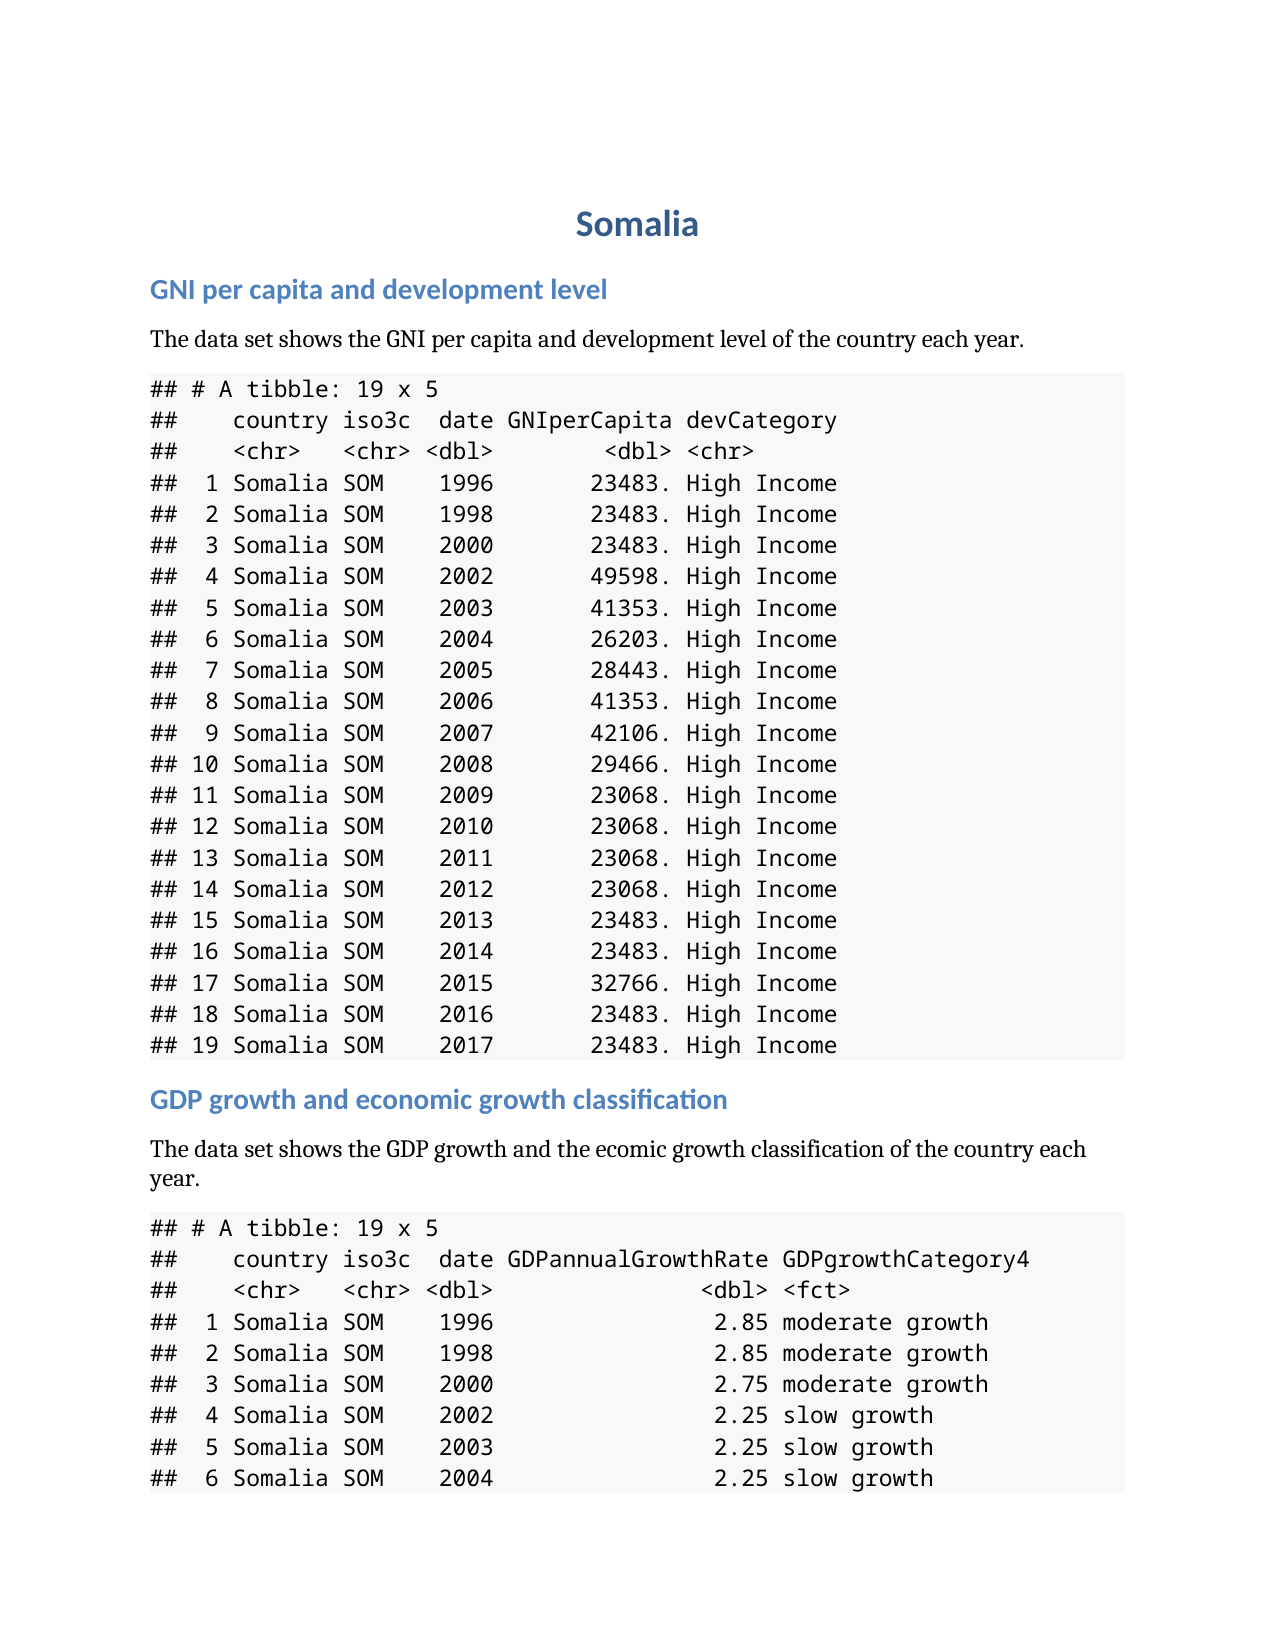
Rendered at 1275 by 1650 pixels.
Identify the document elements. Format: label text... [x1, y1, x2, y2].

title Somalia [150, 200, 1125, 246]
subtitle GNI per capita and development level [150, 271, 1125, 306]
text The data set shows the GNI per capita and development level of the country each year. [150, 325, 1125, 354]
subtitle GDP growth and economic growth classification [150, 1081, 1125, 1117]
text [150, 1212, 1125, 1493]
text ## # A tibble: 19 x 5 ## country iso3c date GNIperCapita devCategory ## <chr> <chr> <dbl> <dbl> <chr> ## 1 Somalia SOM 1996 23483. High Income ## 2 Somalia SOM 1998 23483. High Income ## 3 Somalia SOM 2000 23483. High Income ## 4 Somalia SOM 2002 49598. High Income ## 5 Somalia SOM 2003 41353. High Income ## 6 Somalia SOM 2004 26203. High Income ## 7 Somalia SOM 2005 28443. High Income ## 8 Somalia SOM 2006 41353. High Income ## 9 Somalia SOM 2007 42106. High Income ## 10 Somalia SOM 2008 29466. High Income ## 11 Somalia SOM 2009 23068. High Income ## 12 Somalia SOM 2010 23068. High Income ## 13 Somalia SOM 2011 23068. High Income ## 14 Somalia SOM 2012 23068. High Income ## 15 Somalia SOM 2013 23483. High Income ## 16 Somalia SOM 2014 23483. High Income ## 17 Somalia SOM 2015 32766. High Income ## 18 Somalia SOM 2016 23483. High Income ## 19 Somalia SOM 2017 23483. High Income [150, 373, 1125, 1060]
text The data set shows the GDP growth and the ecomic growth classification of the country each year. [150, 1135, 1125, 1193]
